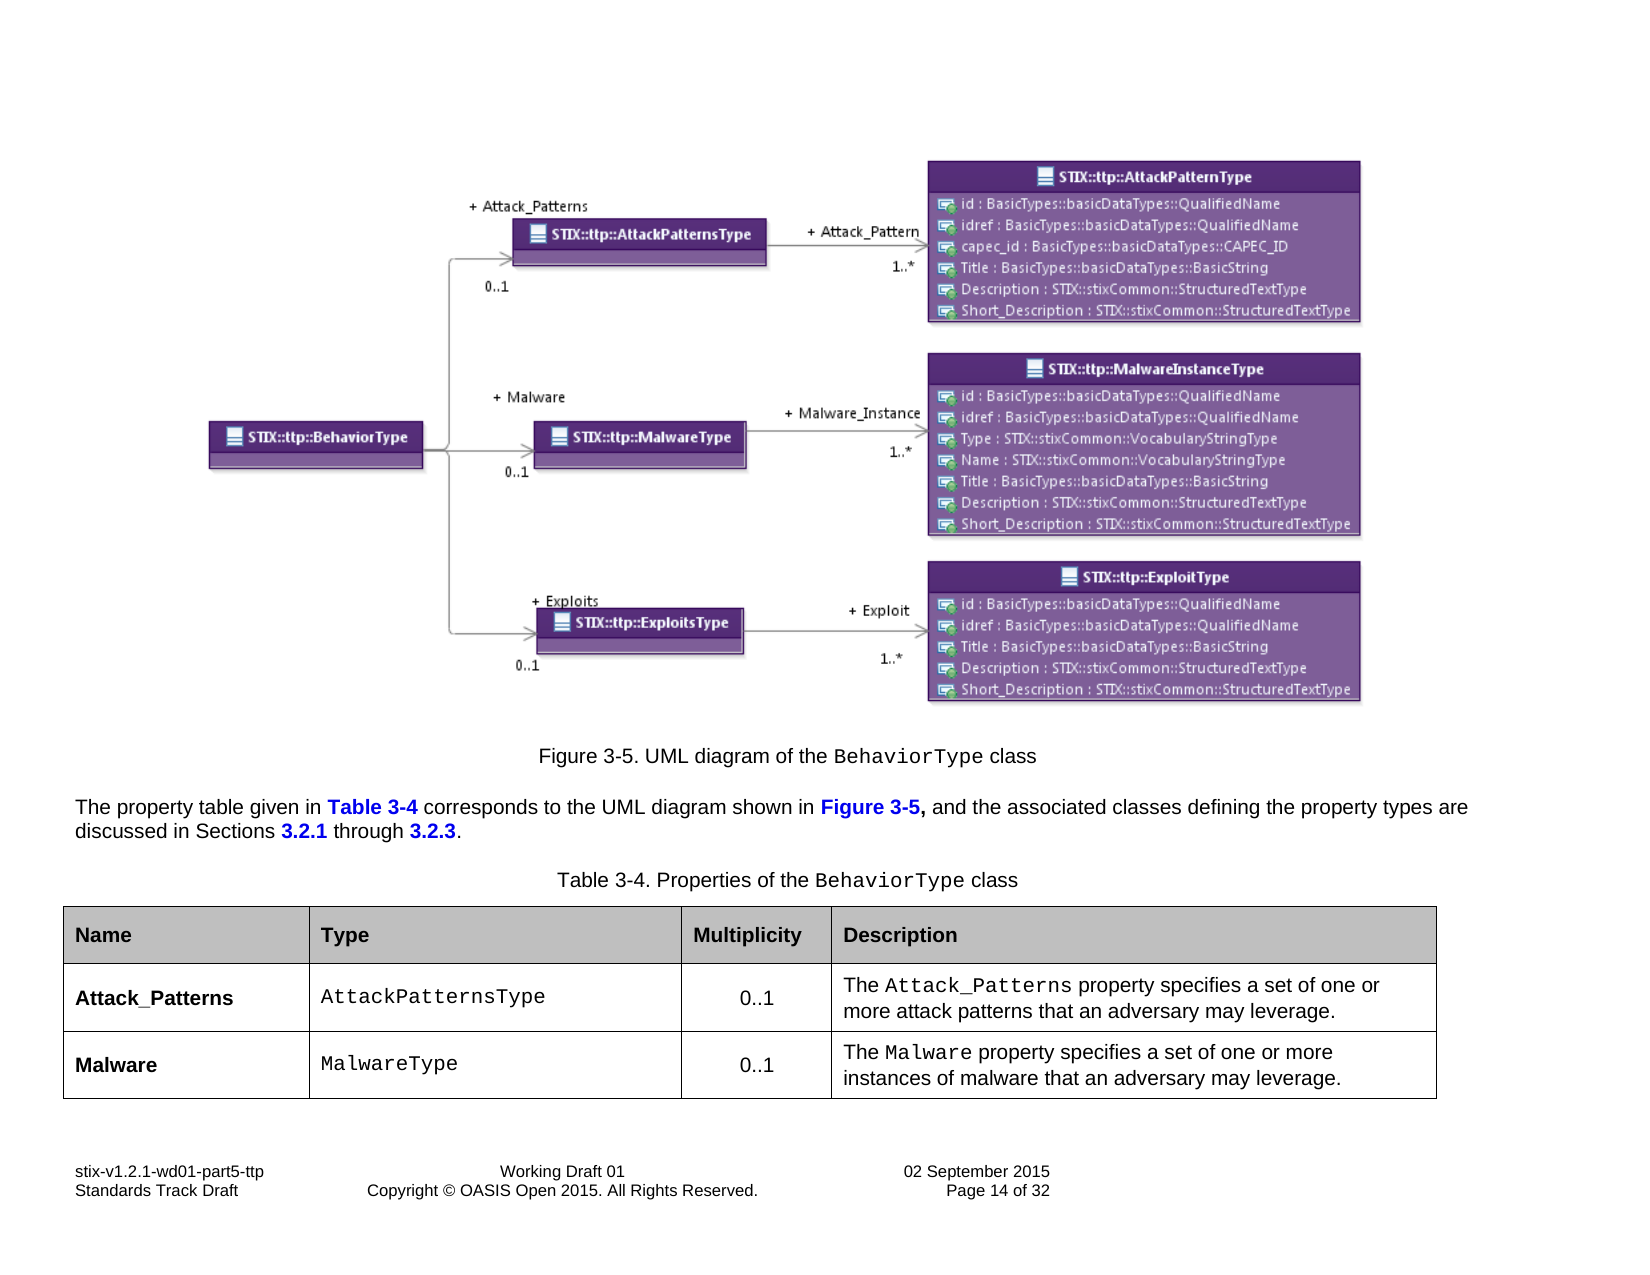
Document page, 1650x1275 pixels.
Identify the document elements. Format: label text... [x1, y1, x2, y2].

table_cell MalwareType [310, 1032, 681, 1098]
table_header Multiplicity [682, 907, 831, 963]
table_header Type [310, 907, 681, 963]
table_header Description [832, 907, 1436, 963]
table_cell Malware [64, 1032, 309, 1098]
table_header Name [64, 907, 309, 963]
picture [197, 150, 1378, 720]
table_cell 0..1 [682, 1032, 831, 1098]
table_cell 0..1 [682, 964, 831, 1031]
table_cell AttackPatternsType [310, 964, 681, 1031]
table_cell The Attack_Patterns property specifies a set of one or more attack patterns that an adversary may leverage. [832, 964, 1436, 1031]
table_cell The Malware property specifies a set of one or more instances of malware that an adversary may leverage. [832, 1032, 1436, 1098]
table_cell Attack_Patterns [64, 964, 309, 1031]
